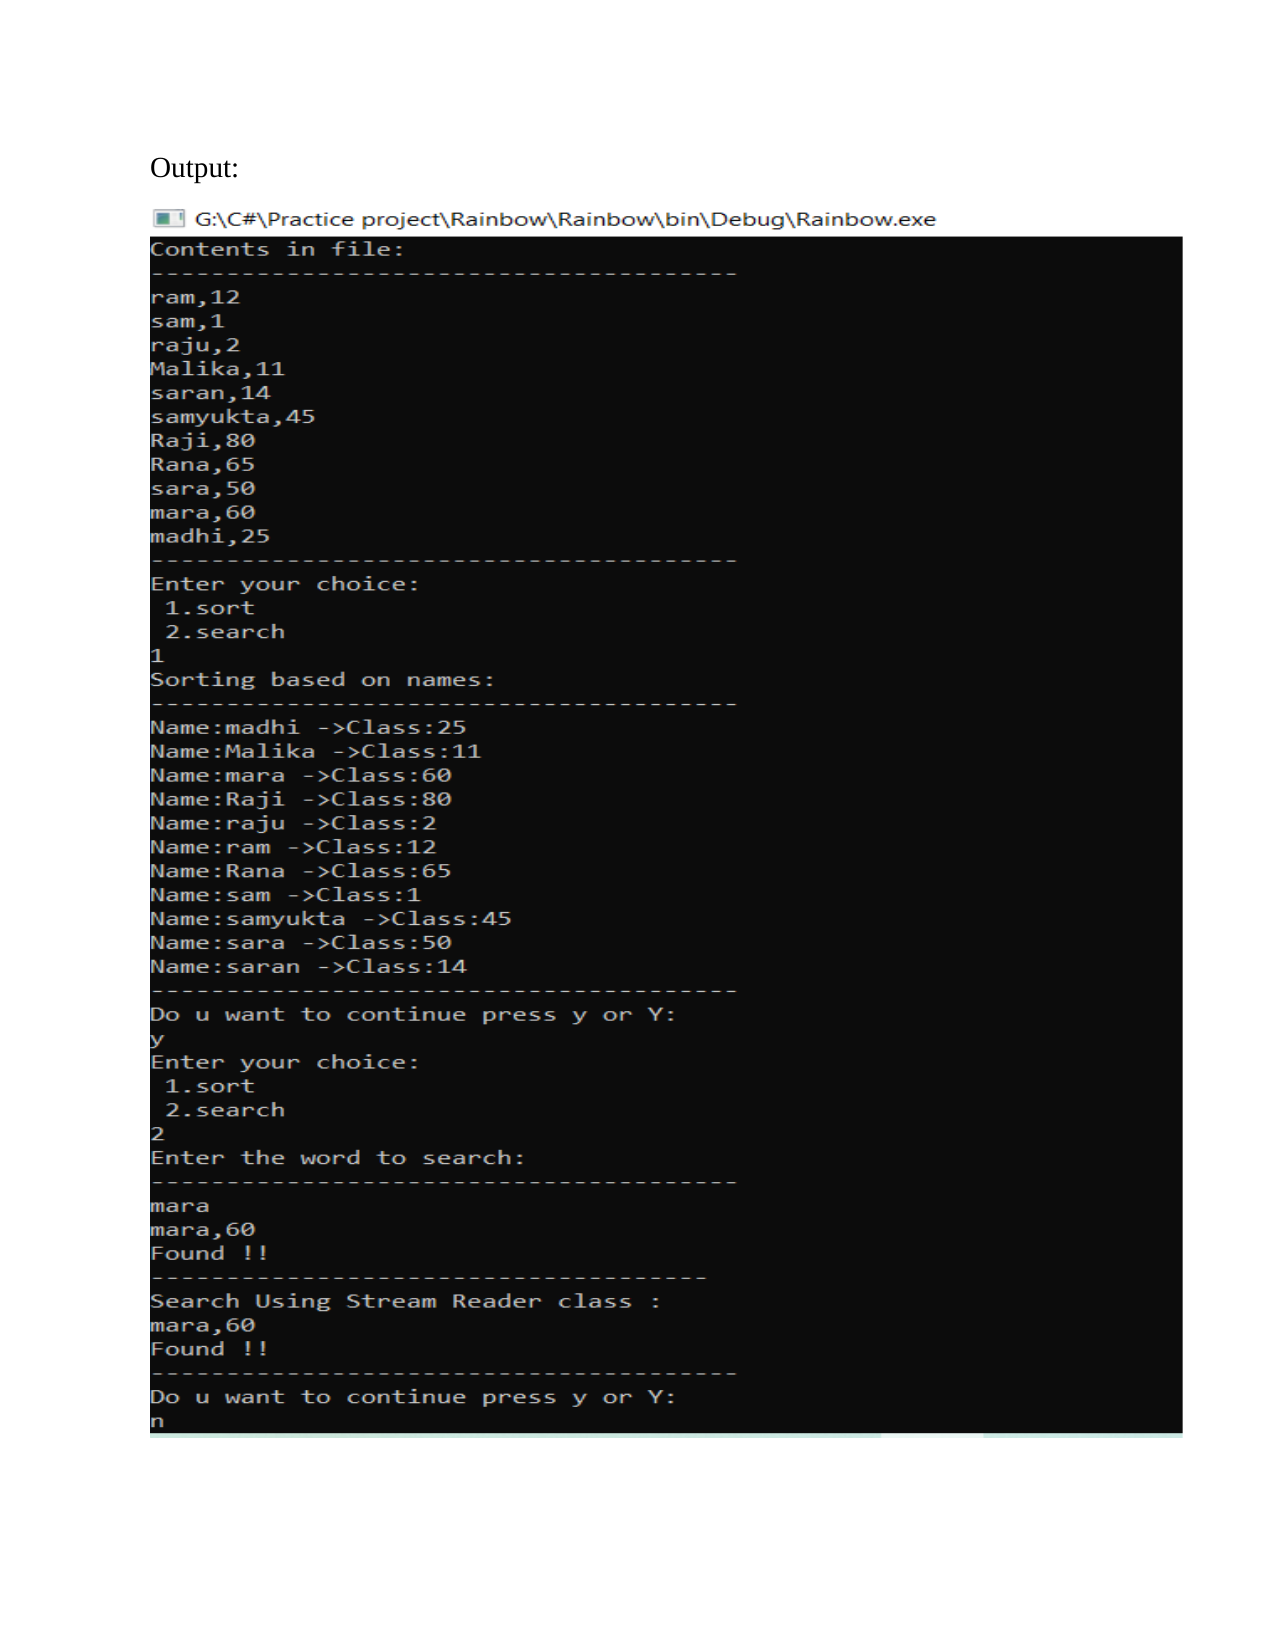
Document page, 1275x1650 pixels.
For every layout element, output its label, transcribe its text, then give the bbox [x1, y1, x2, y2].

picture [150, 202, 1183, 1438]
text Output: [150, 150, 1125, 183]
